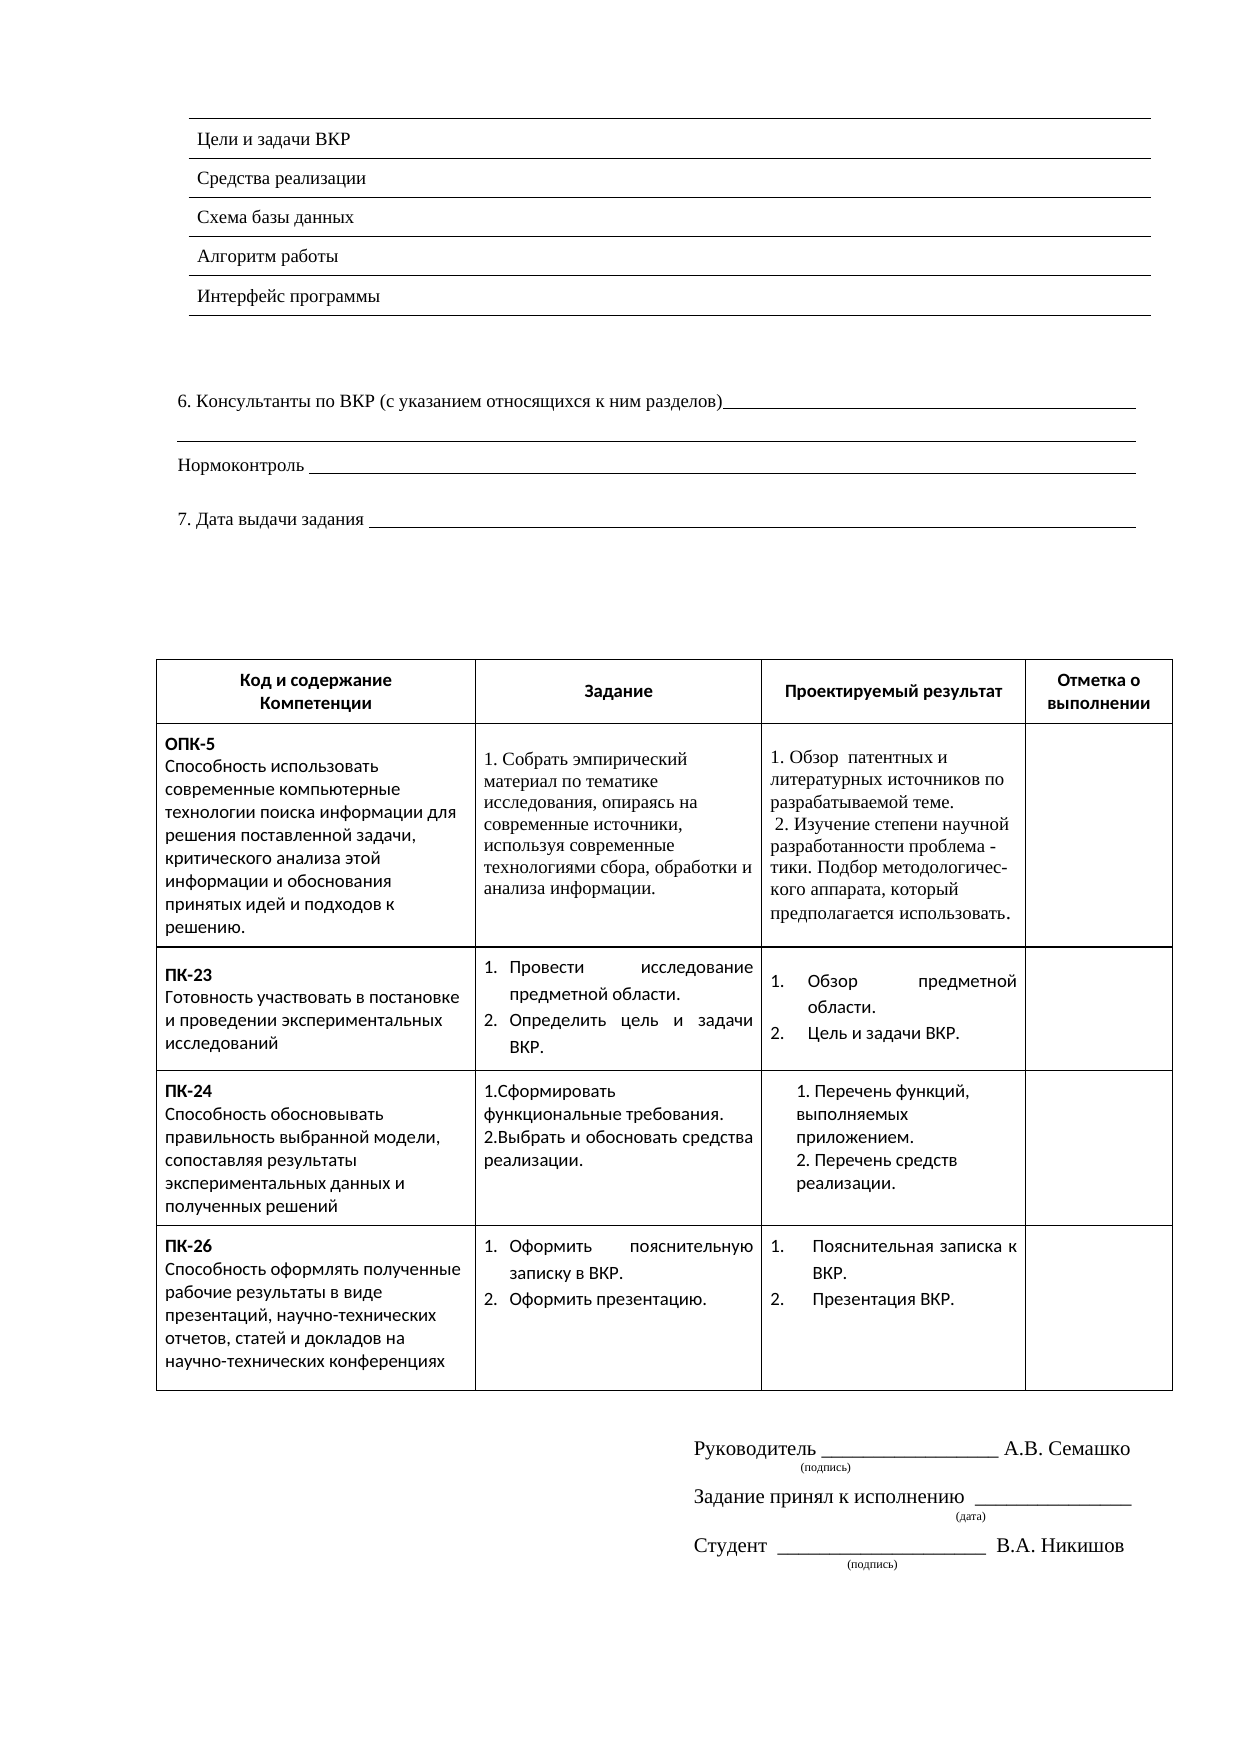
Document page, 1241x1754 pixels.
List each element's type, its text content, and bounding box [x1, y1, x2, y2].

table_cell Алгоритм работы [189, 237, 1151, 275]
table_cell 1. Собрать эмпирический материал по тематике исследования, опираясь на современные источники, используя современные технологиями сбора, обработки и анализа информации. [476, 724, 761, 946]
table_cell Интерфейс программы [189, 276, 1151, 314]
table_cell Пояснительная записка к ВКР. Презентация ВКР. [762, 1226, 1025, 1390]
text Руководитель _________________ А.В. Семашко [177, 1436, 1152, 1460]
table_cell [1026, 724, 1172, 946]
table_cell ОПК-5 Способность использовать современные компьютерные технологии поиска информации для решения поставленной задачи, критического анализа этой информации и обоснования принятых идей и подходов к решению. [157, 724, 475, 946]
table_cell Обзор предметной области. Цель и задачи ВКР. [762, 948, 1025, 1070]
text (дата) [177, 1508, 1152, 1533]
table_cell [1026, 948, 1172, 1070]
table_header Код и содержание Компетенции [157, 660, 475, 722]
table_cell ПК-26 Способность оформлять полученные рабочие результаты в виде презентаций, научно-технических отчетов, статей и докладов на научно-технических конференциях [157, 1226, 475, 1390]
text 7. Дата выдачи задания [177, 508, 1152, 529]
table_cell [1026, 1071, 1172, 1225]
table_cell Схема базы данных [189, 198, 1151, 236]
table_cell 1.Сформировать функциональные требования. 2.Выбрать и обосновать средства реализации. [476, 1071, 761, 1225]
table_header Задание [476, 660, 761, 722]
text (подпись) [177, 1460, 1152, 1484]
text Нормоконтроль [177, 454, 1152, 476]
table_cell [1026, 1226, 1172, 1390]
text 6. Консультанты по ВКР (с указанием относящихся к ним разделов) [177, 389, 1152, 443]
text (подпись) [317, 1557, 1152, 1581]
text Задание принял к исполнению _______________ [177, 1484, 1152, 1508]
table_cell ПК-24 Способность обосновывать правильность выбранной модели, сопоставляя результаты экспериментальных данных и полученных решений [157, 1071, 475, 1225]
table_cell Цели и задачи ВКР [189, 119, 1151, 157]
table_cell Оформить пояснительную записку в ВКР. Оформить презентацию. [476, 1226, 761, 1390]
table_header Отметка о выполнении [1026, 660, 1172, 722]
table_cell 1. Перечень функций, выполняемых приложением. 2. Перечень средств реализации. [762, 1071, 1025, 1225]
table_cell 1. Обзор патентных и литературных источников по разрабатываемой теме. 2. Изучение степени научной разработанности проблема -тики. Подбор методологичес- кого аппарата, который предполагается использовать. [762, 724, 1025, 946]
table_cell Средства реализации [189, 159, 1151, 197]
table_header Проектируемый результат [762, 660, 1025, 722]
table_cell Провести исследование предметной области. Определить цель и задачи ВКР. [476, 948, 761, 1070]
table_cell ПК-23 Готовность участвовать в постановке и проведении экспериментальных исследований [157, 948, 475, 1070]
text Студент ____________________ В.А. Никишов [177, 1533, 1152, 1557]
